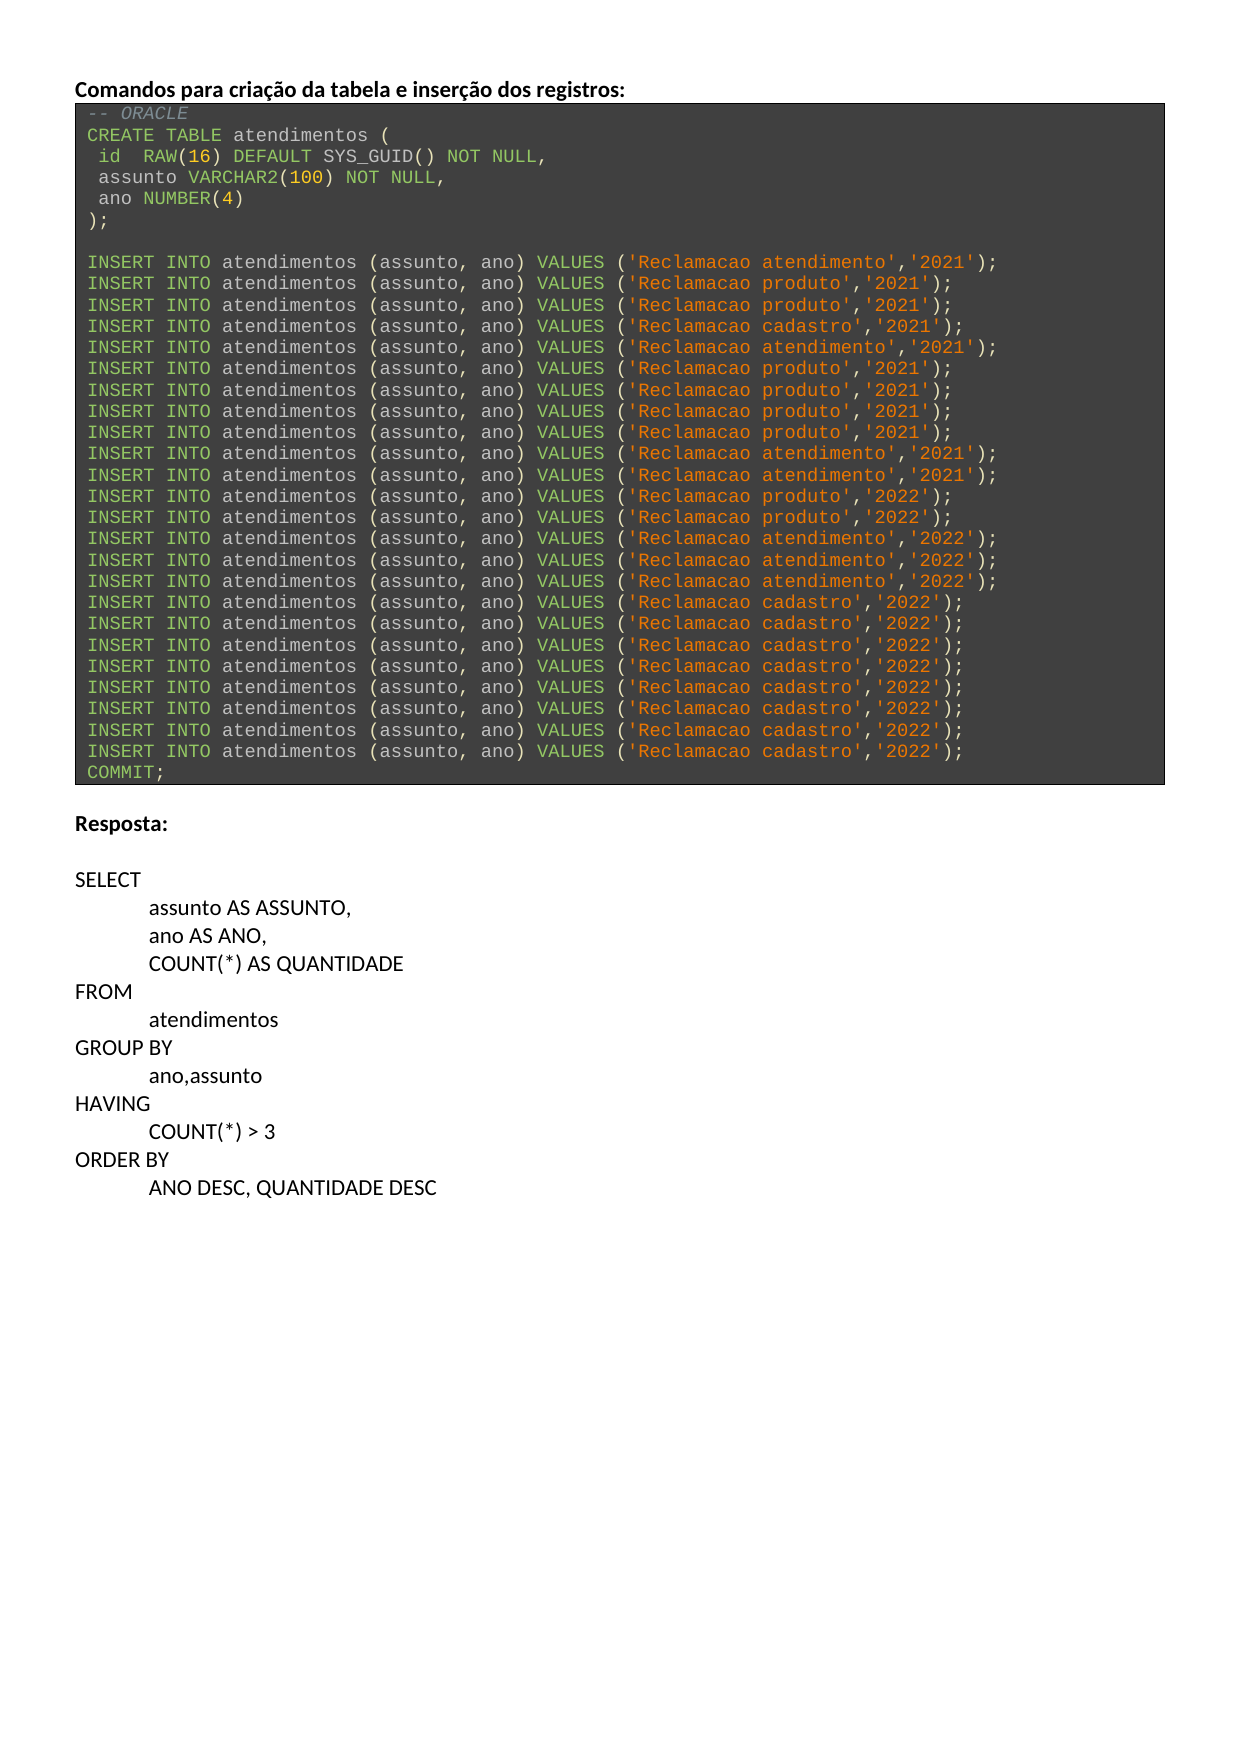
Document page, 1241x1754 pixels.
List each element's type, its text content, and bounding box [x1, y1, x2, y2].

text SELECT [75, 865, 1165, 893]
text Resposta: [75, 809, 1165, 837]
text COUNT(*) > 3 [75, 1117, 1165, 1145]
text FROM [75, 977, 1165, 1005]
text ano,assunto [75, 1061, 1165, 1089]
text Comandos para criação da tabela e inserção dos registros: [75, 75, 1165, 103]
text HAVING [75, 1089, 1165, 1117]
text GROUP BY [75, 1033, 1165, 1061]
text atendimentos [75, 1005, 1165, 1033]
text ORDER BY [75, 1145, 1165, 1173]
text ANO DESC, QUANTIDADE DESC [75, 1173, 1165, 1201]
text assunto AS ASSUNTO, [75, 893, 1165, 921]
text ano AS ANO, [75, 921, 1165, 949]
table_header -- ORACLE CREATE TABLE atendimentos ( id RAW(16) DEFAULT SYS_GUID() NOT NULL, assunto VARCHAR2(100) NOT NULL, ano NUMBER(4) ); INSERT INTO atendimentos (assunto, ano) VALUES ('Reclamacao atendimento','2021'); INSERT INTO atendimentos (assunto, ano) VALUES ('Reclamacao produto','2021'); INSERT INTO atendimentos (assunto, ano) VALUES ('Reclamacao produto','2021'); INSERT INTO atendimentos (assunto, ano) VALUES ('Reclamacao cadastro','2021'); INSERT INTO atendimentos (assunto, ano) VALUES ('Reclamacao atendimento','2021'); INSERT INTO atendimentos (assunto, ano) VALUES ('Reclamacao produto','2021'); INSERT INTO atendimentos (assunto, ano) VALUES ('Reclamacao produto','2021'); INSERT INTO atendimentos (assunto, ano) VALUES ('Reclamacao produto','2021'); INSERT INTO atendimentos (assunto, ano) VALUES ('Reclamacao produto','2021'); INSERT INTO atendimentos (assunto, ano) VALUES ('Reclamacao atendimento','2021'); INSERT INTO atendimentos (assunto, ano) VALUES ('Reclamacao atendimento','2021'); INSERT INTO atendimentos (assunto, ano) VALUES ('Reclamacao produto','2022'); INSERT INTO atendimentos (assunto, ano) VALUES ('Reclamacao produto','2022'); INSERT INTO atendimentos (assunto, ano) VALUES ('Reclamacao atendimento','2022'); INSERT INTO atendimentos (assunto, ano) VALUES ('Reclamacao atendimento','2022'); INSERT INTO atendimentos (assunto, ano) VALUES ('Reclamacao atendimento','2022'); INSERT INTO atendimentos (assunto, ano) VALUES ('Reclamacao cadastro','2022'); INSERT INTO atendimentos (assunto, ano) VALUES ('Reclamacao cadastro','2022'); INSERT INTO atendimentos (assunto, ano) VALUES ('Reclamacao cadastro','2022'); INSERT INTO atendimentos (assunto, ano) VALUES ('Reclamacao cadastro','2022'); INSERT INTO atendimentos (assunto, ano) VALUES ('Reclamacao cadastro','2022'); INSERT INTO atendimentos (assunto, ano) VALUES ('Reclamacao cadastro','2022'); INSERT INTO atendimentos (assunto, ano) VALUES ('Reclamacao cadastro','2022'); INSERT INTO atendimentos (assunto, ano) VALUES ('Reclamacao cadastro','2022'); COMMIT; [76, 104, 1164, 784]
text COUNT(*) AS QUANTIDADE [75, 949, 1165, 977]
